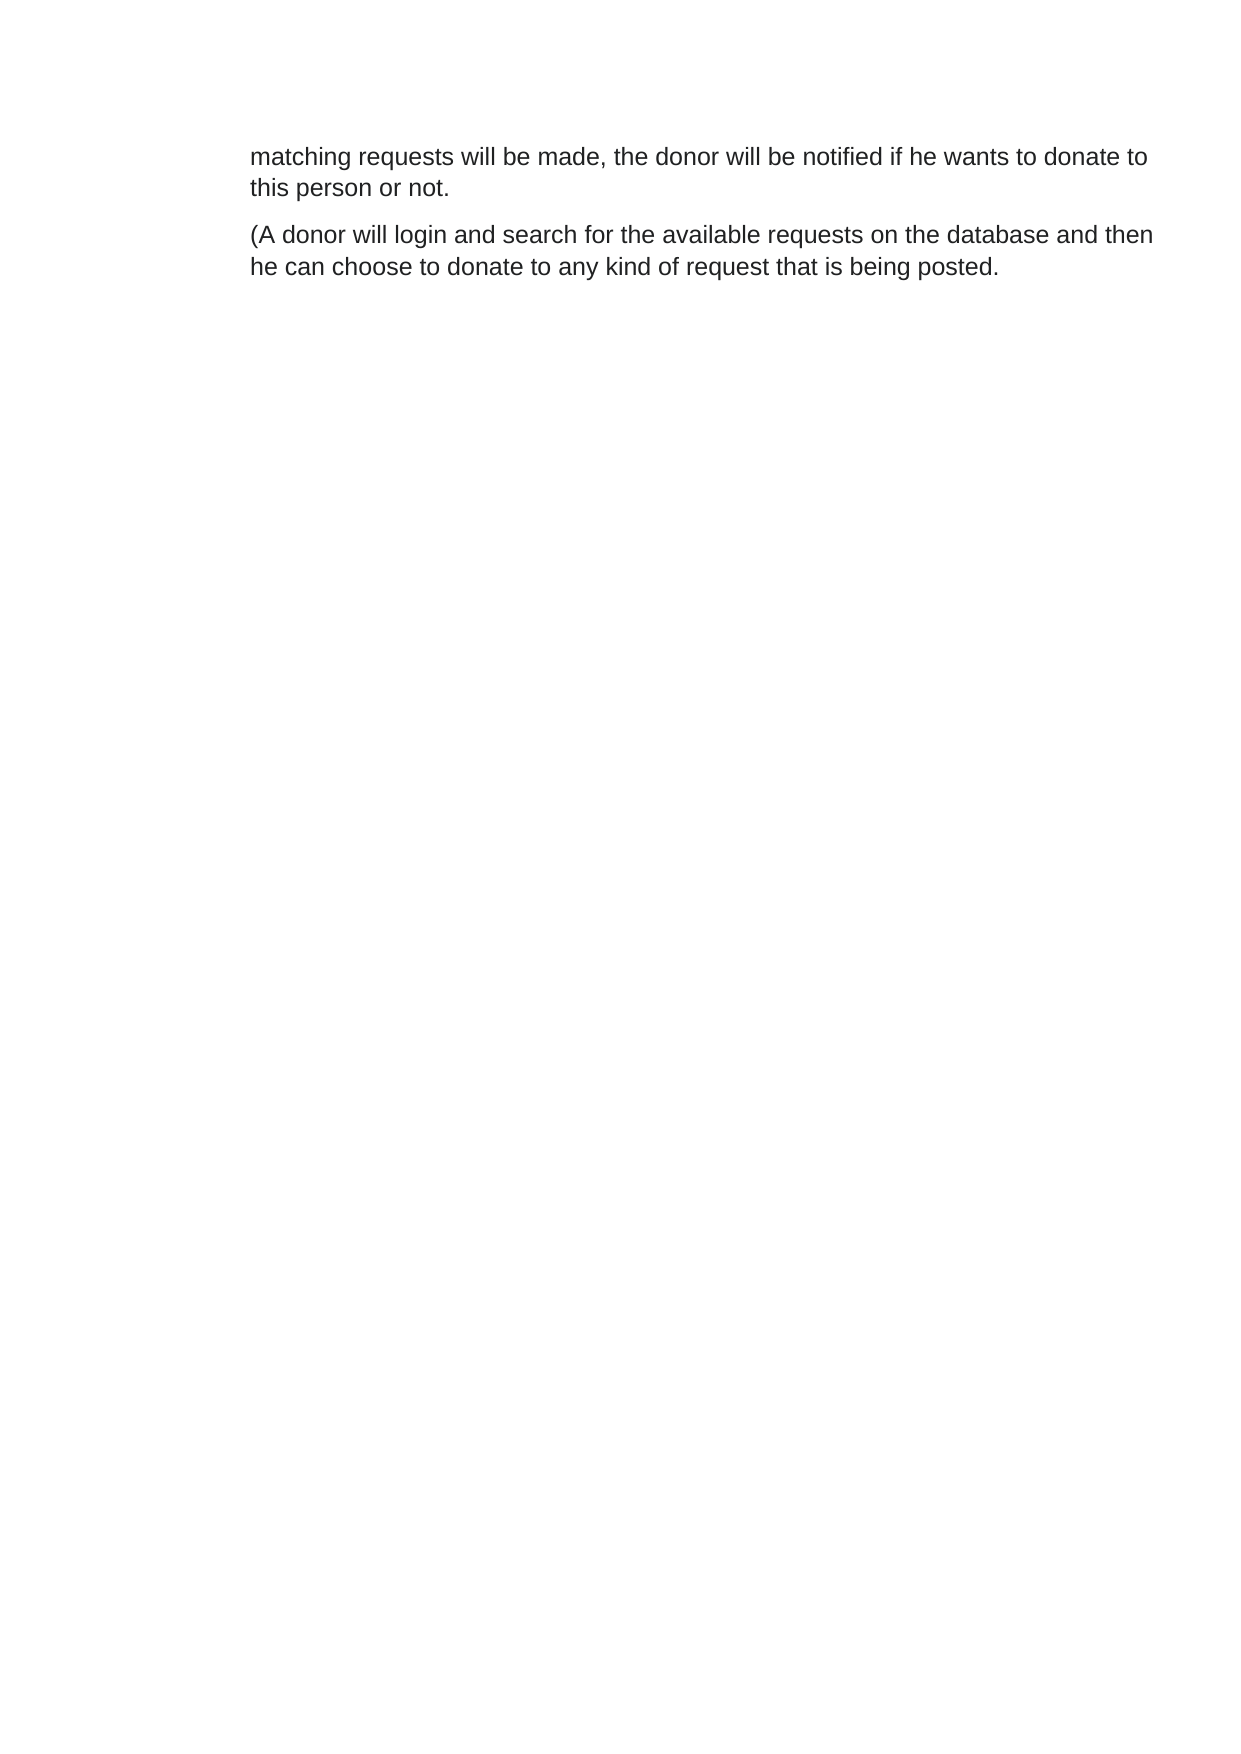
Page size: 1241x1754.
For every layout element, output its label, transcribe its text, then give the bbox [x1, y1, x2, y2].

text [250, 142, 1167, 201]
text (A donor will login and search for the available requests on the database and then he can choose to donate to any kind of request that is being posted. [250, 220, 1167, 280]
